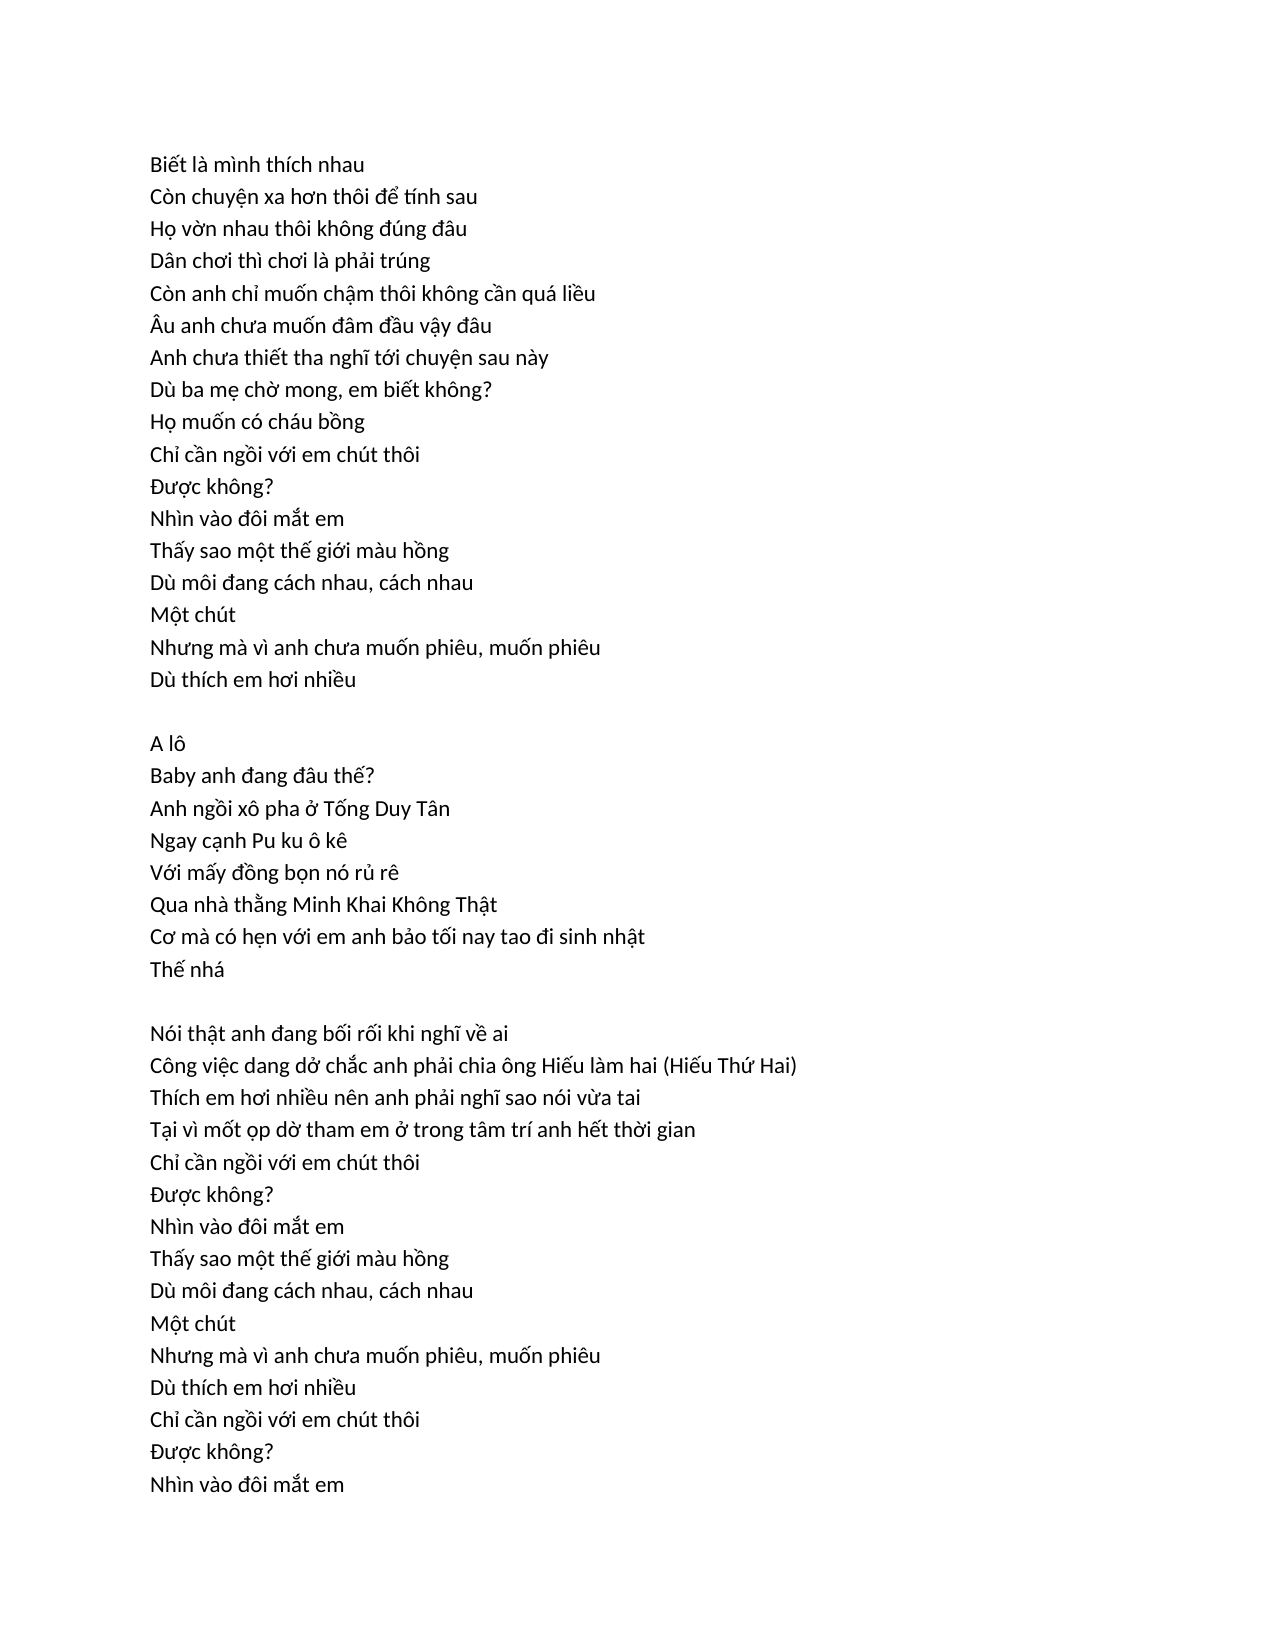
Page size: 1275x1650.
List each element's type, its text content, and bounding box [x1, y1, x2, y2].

text Ngay cạnh Pu ku ô kê [150, 826, 1125, 854]
text Thế nhá [150, 955, 1125, 983]
text Với mấy đồng bọn nó rủ rê [150, 858, 1125, 886]
text Anh chưa thiết tha nghĩ tới chuyện sau này [150, 343, 1125, 371]
text Dù thích em hơi nhiều [150, 1373, 1125, 1401]
text Thấy sao một thế giới màu hồng [150, 1244, 1125, 1272]
text Họ vờn nhau thôi không đúng đâu [150, 214, 1125, 242]
text Một chút [150, 1309, 1125, 1337]
text Chỉ cần ngồi với em chút thôi [150, 1148, 1125, 1176]
text Cơ mà có hẹn với em anh bảo tối nay tao đi sinh nhật [150, 922, 1125, 951]
text Âu anh chưa muốn đâm đầu vậy đâu [150, 311, 1125, 339]
text Được không? [150, 1437, 1125, 1466]
text Nhìn vào đôi mắt em [150, 1212, 1125, 1240]
text Thích em hơi nhiều nên anh phải nghĩ sao nói vừa tai [150, 1083, 1125, 1111]
text Còn anh chỉ muốn chậm thôi không cần quá liều [150, 279, 1125, 307]
text Dù môi đang cách nhau, cách nhau [150, 568, 1125, 596]
text Nhìn vào đôi mắt em [150, 1470, 1125, 1498]
text Nhìn vào đôi mắt em [150, 504, 1125, 532]
text Được không? [150, 1180, 1125, 1208]
text Baby anh đang đâu thế? [150, 762, 1125, 789]
text Nói thật anh đang bối rối khi nghĩ về ai [150, 1019, 1125, 1047]
text Nhưng mà vì anh chưa muốn phiêu, muốn phiêu [150, 633, 1125, 661]
text Dù môi đang cách nhau, cách nhau [150, 1277, 1125, 1304]
text Được không? [150, 472, 1125, 500]
text Qua nhà thằng Minh Khai Không Thật [150, 890, 1125, 918]
text Chỉ cần ngồi với em chút thôi [150, 1405, 1125, 1433]
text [150, 1341, 1125, 1369]
text Dù ba mẹ chờ mong, em biết không? [150, 375, 1125, 403]
text Dù thích em hơi nhiều [150, 665, 1125, 693]
text A lô [150, 729, 1125, 757]
text Biết là mình thích nhau [150, 150, 1125, 178]
text Anh ngồi xô pha ở Tống Duy Tân [150, 794, 1125, 822]
text Tại vì mốt ọp dờ tham em ở trong tâm trí anh hết thời gian [150, 1116, 1125, 1144]
text Thấy sao một thế giới màu hồng [150, 536, 1125, 564]
text Chỉ cần ngồi với em chút thôi [150, 440, 1125, 468]
text Một chút [150, 601, 1125, 629]
text Dân chơi thì chơi là phải trúng [150, 247, 1125, 274]
text Còn chuyện xa hơn thôi để tính sau [150, 182, 1125, 210]
text Họ muốn có cháu bồng [150, 407, 1125, 436]
text Công việc dang dở chắc anh phải chia ông Hiếu làm hai (Hiếu Thứ Hai) [150, 1051, 1125, 1079]
